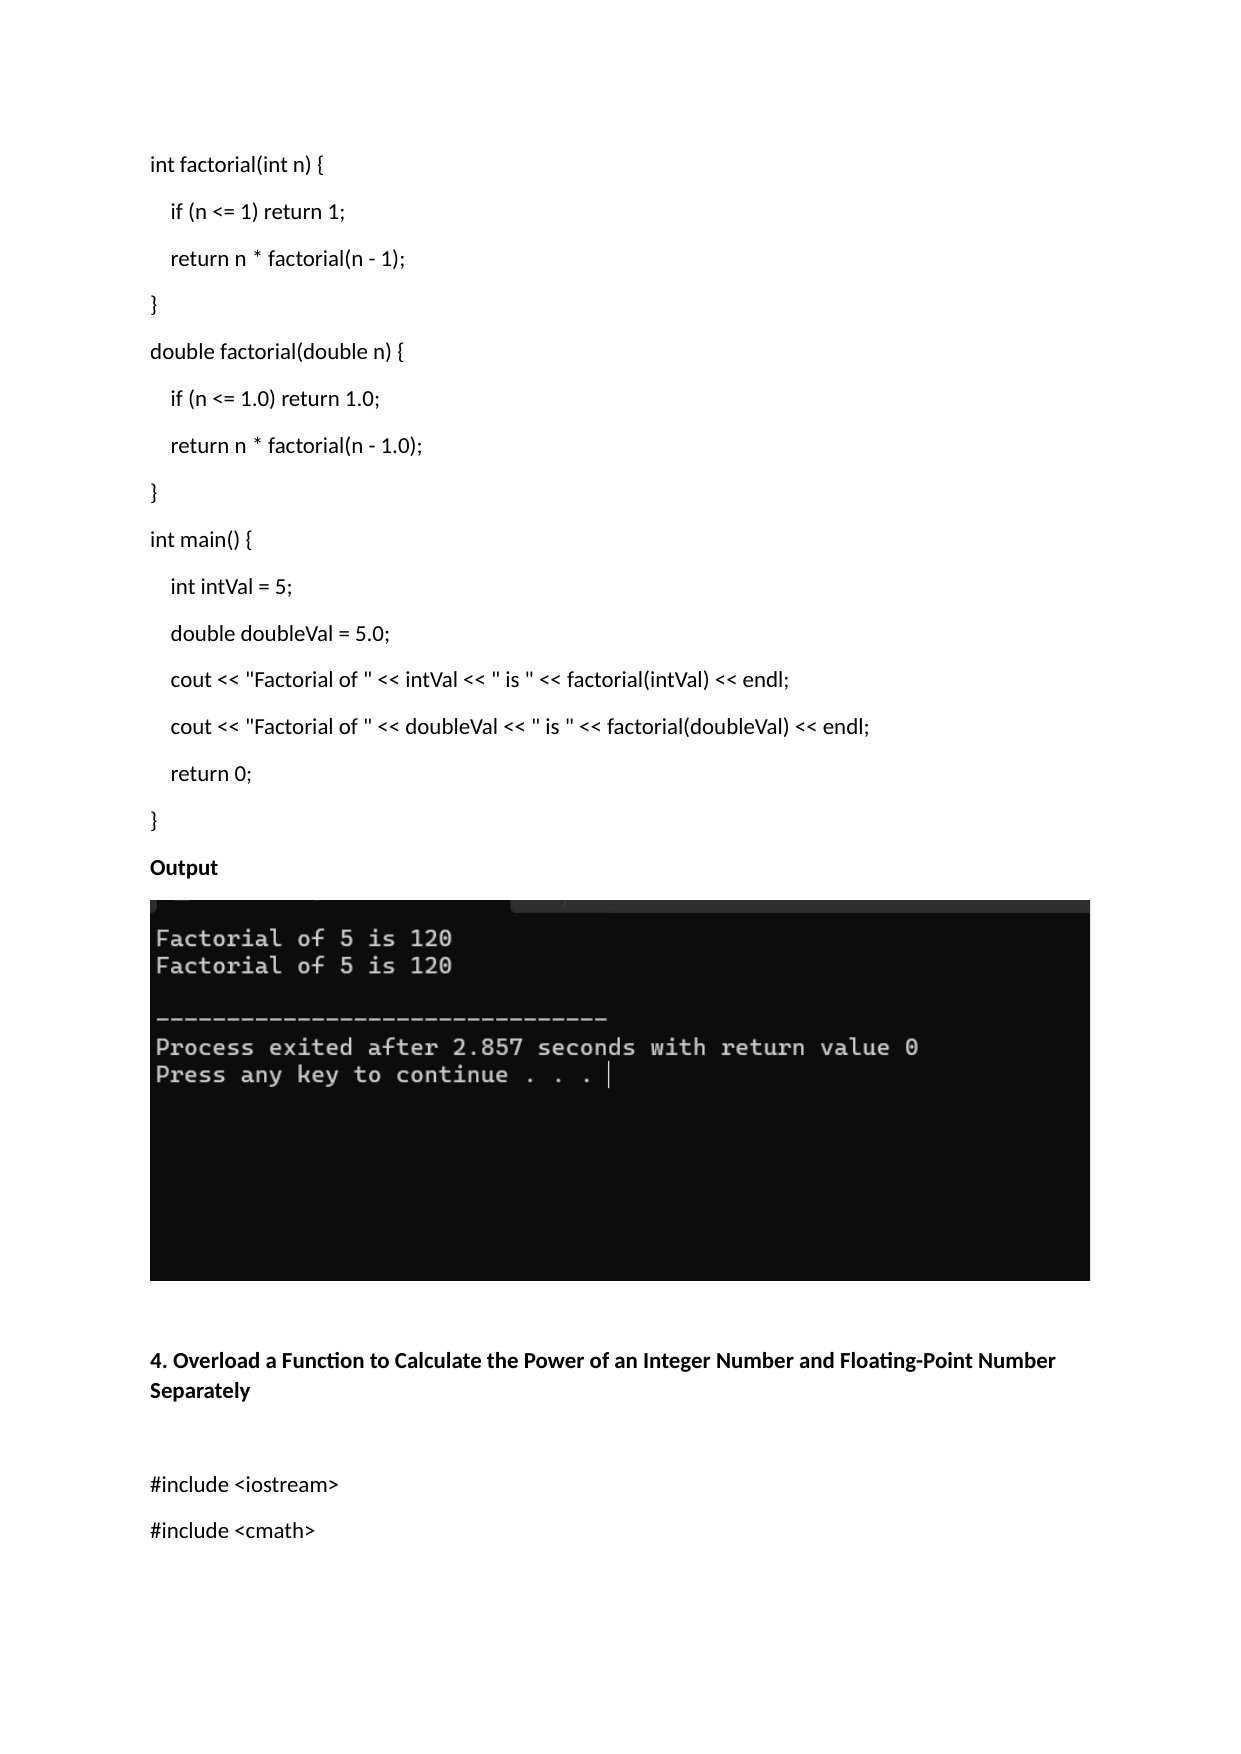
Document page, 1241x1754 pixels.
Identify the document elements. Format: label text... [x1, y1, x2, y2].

text return 0; [150, 759, 1090, 787]
text #include <cmath> [150, 1517, 1090, 1545]
text int main() { [150, 525, 1090, 553]
text if (n <= 1) return 1; [150, 197, 1090, 225]
text double doubleVal = 5.0; [150, 619, 1090, 647]
text 4. Overload a Function to Calculate the Power of an Integer Number and Floating-Point Number Separately [150, 1346, 1090, 1404]
text return n * factorial(n - 1.0); [150, 431, 1090, 459]
picture [150, 900, 1091, 1281]
text Output [150, 853, 1090, 881]
text } [150, 478, 1090, 506]
text int factorial(int n) { [150, 150, 1090, 178]
text #include <iostream> [150, 1470, 1090, 1498]
text } [150, 291, 1090, 319]
text return n * factorial(n - 1); [150, 244, 1090, 272]
text } [150, 806, 1090, 834]
text if (n <= 1.0) return 1.0; [150, 384, 1090, 412]
text cout << "Factorial of " << doubleVal << " is " << factorial(doubleVal) << endl; [150, 712, 1090, 741]
text double factorial(double n) { [150, 337, 1090, 366]
text int intVal = 5; [150, 572, 1090, 600]
text cout << "Factorial of " << intVal << " is " << factorial(intVal) << endl; [150, 666, 1090, 694]
